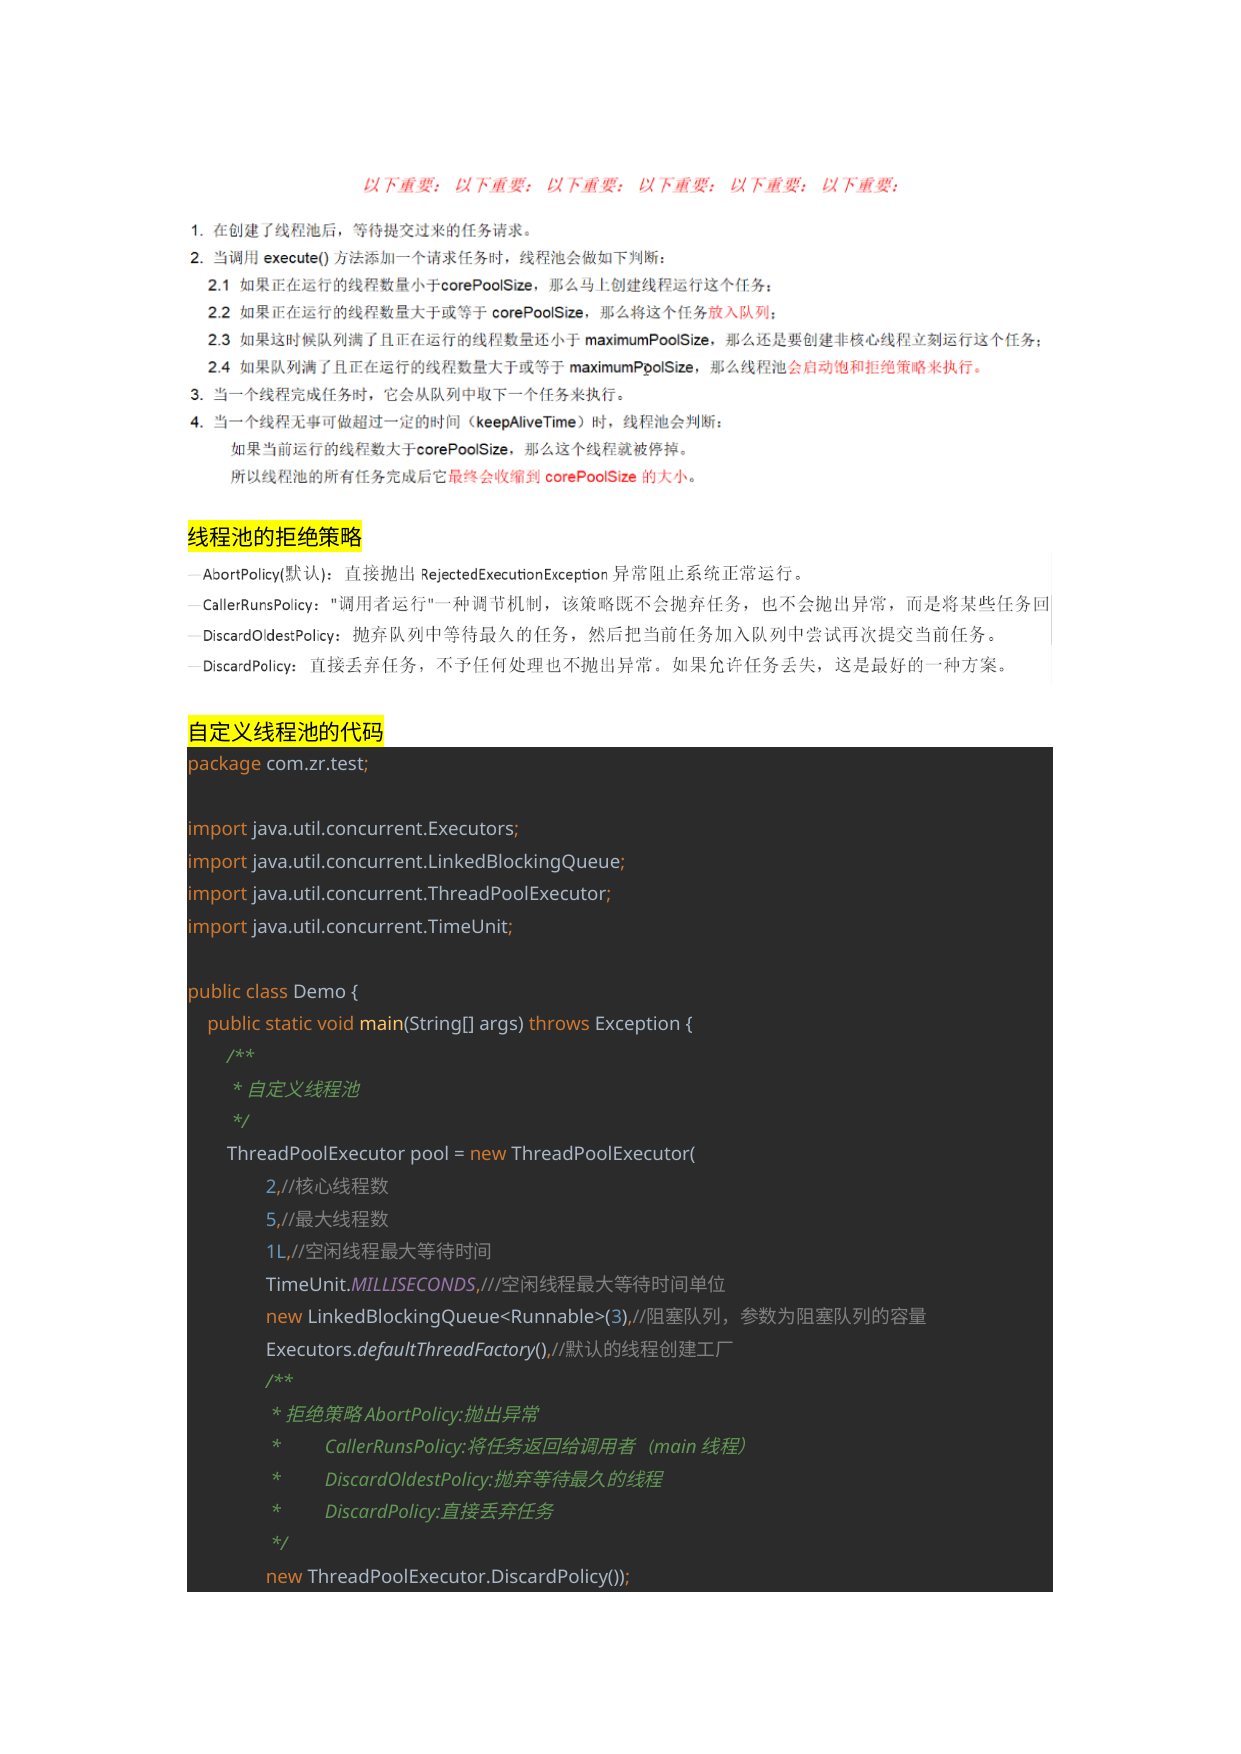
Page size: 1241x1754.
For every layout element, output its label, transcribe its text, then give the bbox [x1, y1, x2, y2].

picture [187, 552, 1052, 684]
picture [187, 162, 1052, 492]
list 自定义线程池的代码 [187, 714, 1053, 747]
list 线程池的拒绝策略 [187, 519, 1053, 552]
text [187, 747, 1053, 1592]
